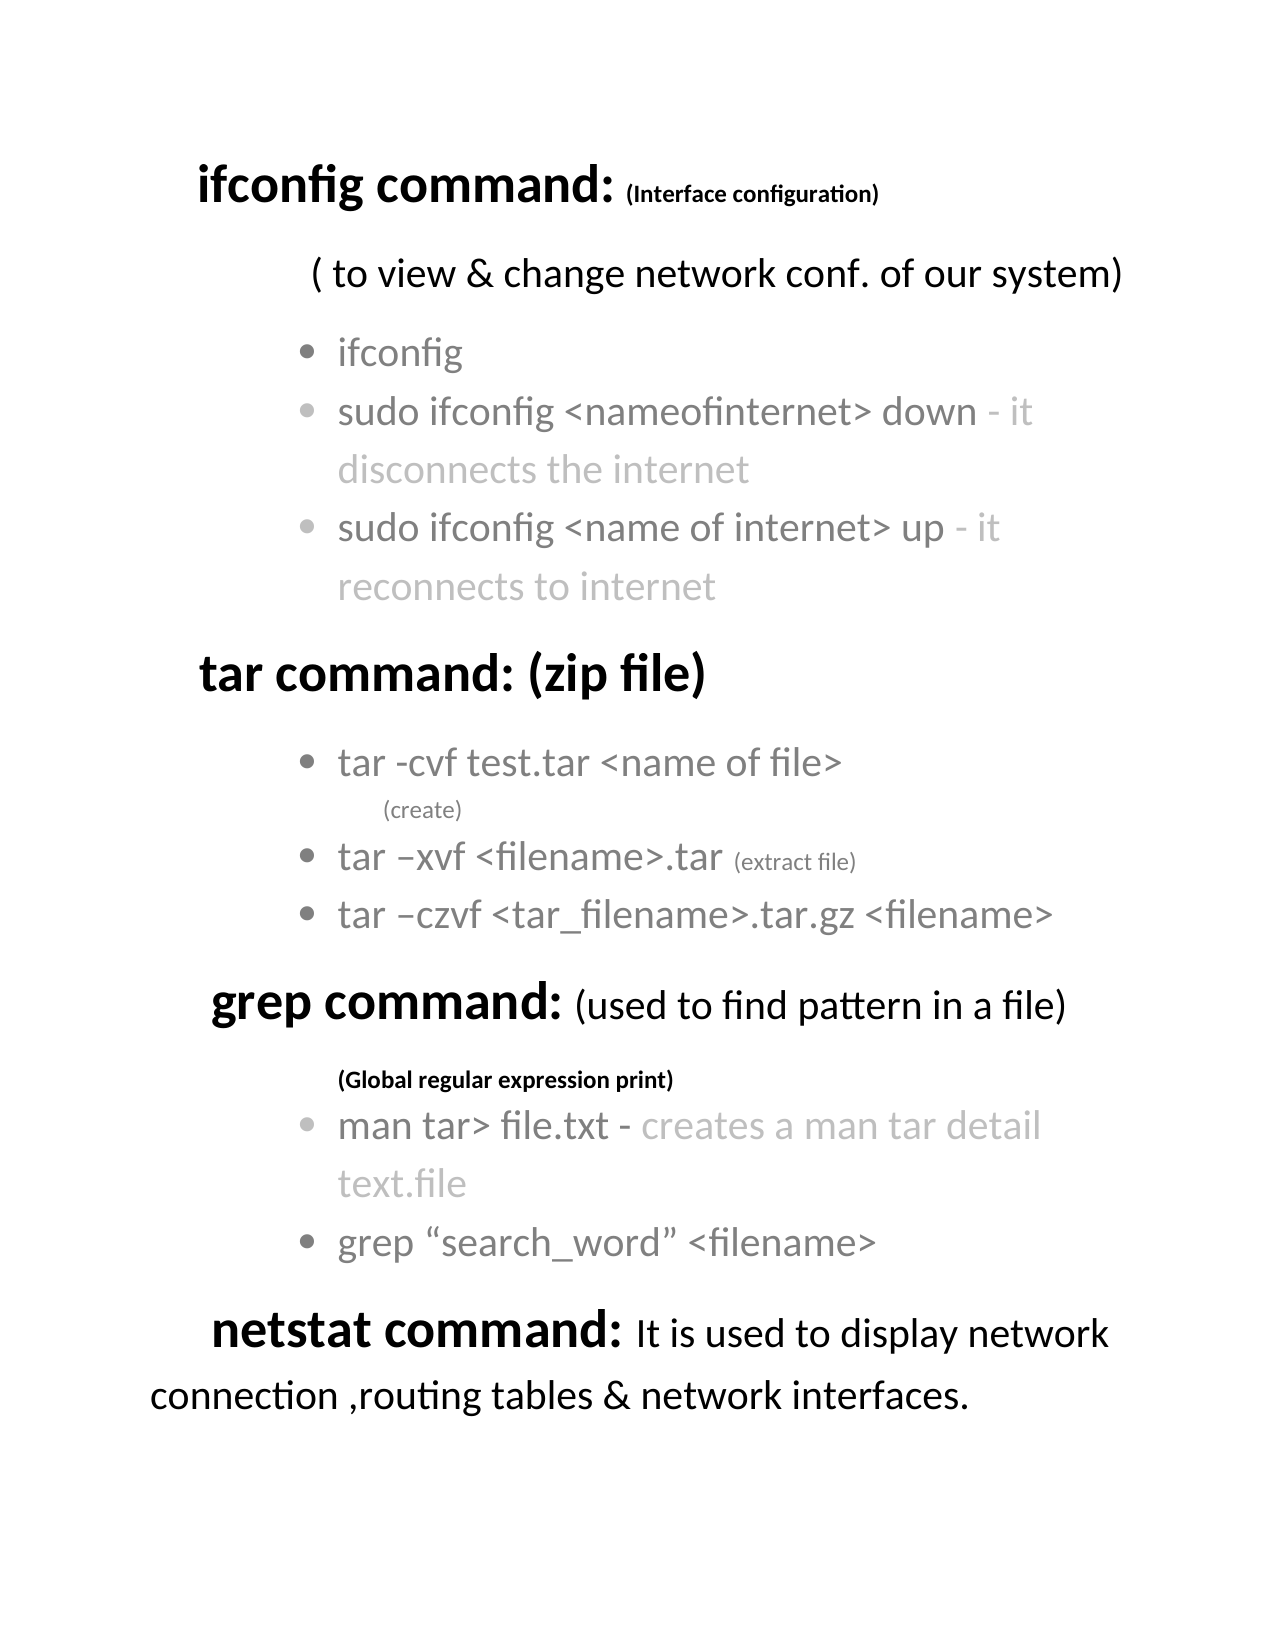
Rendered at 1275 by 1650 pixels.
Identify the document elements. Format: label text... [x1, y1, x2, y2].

list tar –czvf <tar_filename>.tar.gz <filename> [300, 888, 1125, 939]
list tar -cvf test.tar <name of file> [300, 736, 1125, 787]
list tar –xvf <filename>.tar (extract file) [300, 829, 1125, 880]
text grep command: (used to find pattern in a file) [150, 967, 1125, 1033]
list grep “search_word” <filename> [300, 1216, 1125, 1267]
list man tar> file.txt - creates a man tar detail text.file [300, 1099, 1125, 1208]
text ifconfig command: (Interface configuration) [150, 150, 1125, 216]
list (create) [337, 794, 1125, 825]
list (Global regular expression print) [337, 1064, 1125, 1094]
text ( to view & change network conf. of our system) [150, 247, 1125, 298]
text tar command: (zip file) [150, 639, 1125, 705]
list sudo ifconfig <nameofinternet> down - it disconnects the internet [300, 384, 1125, 494]
list ifconfig [300, 326, 1125, 377]
list sudo ifconfig <name of internet> up - it reconnects to internet [300, 501, 1125, 611]
text netstat command: It is used to display network connection ,routing tables & network interfaces. [150, 1295, 1125, 1420]
